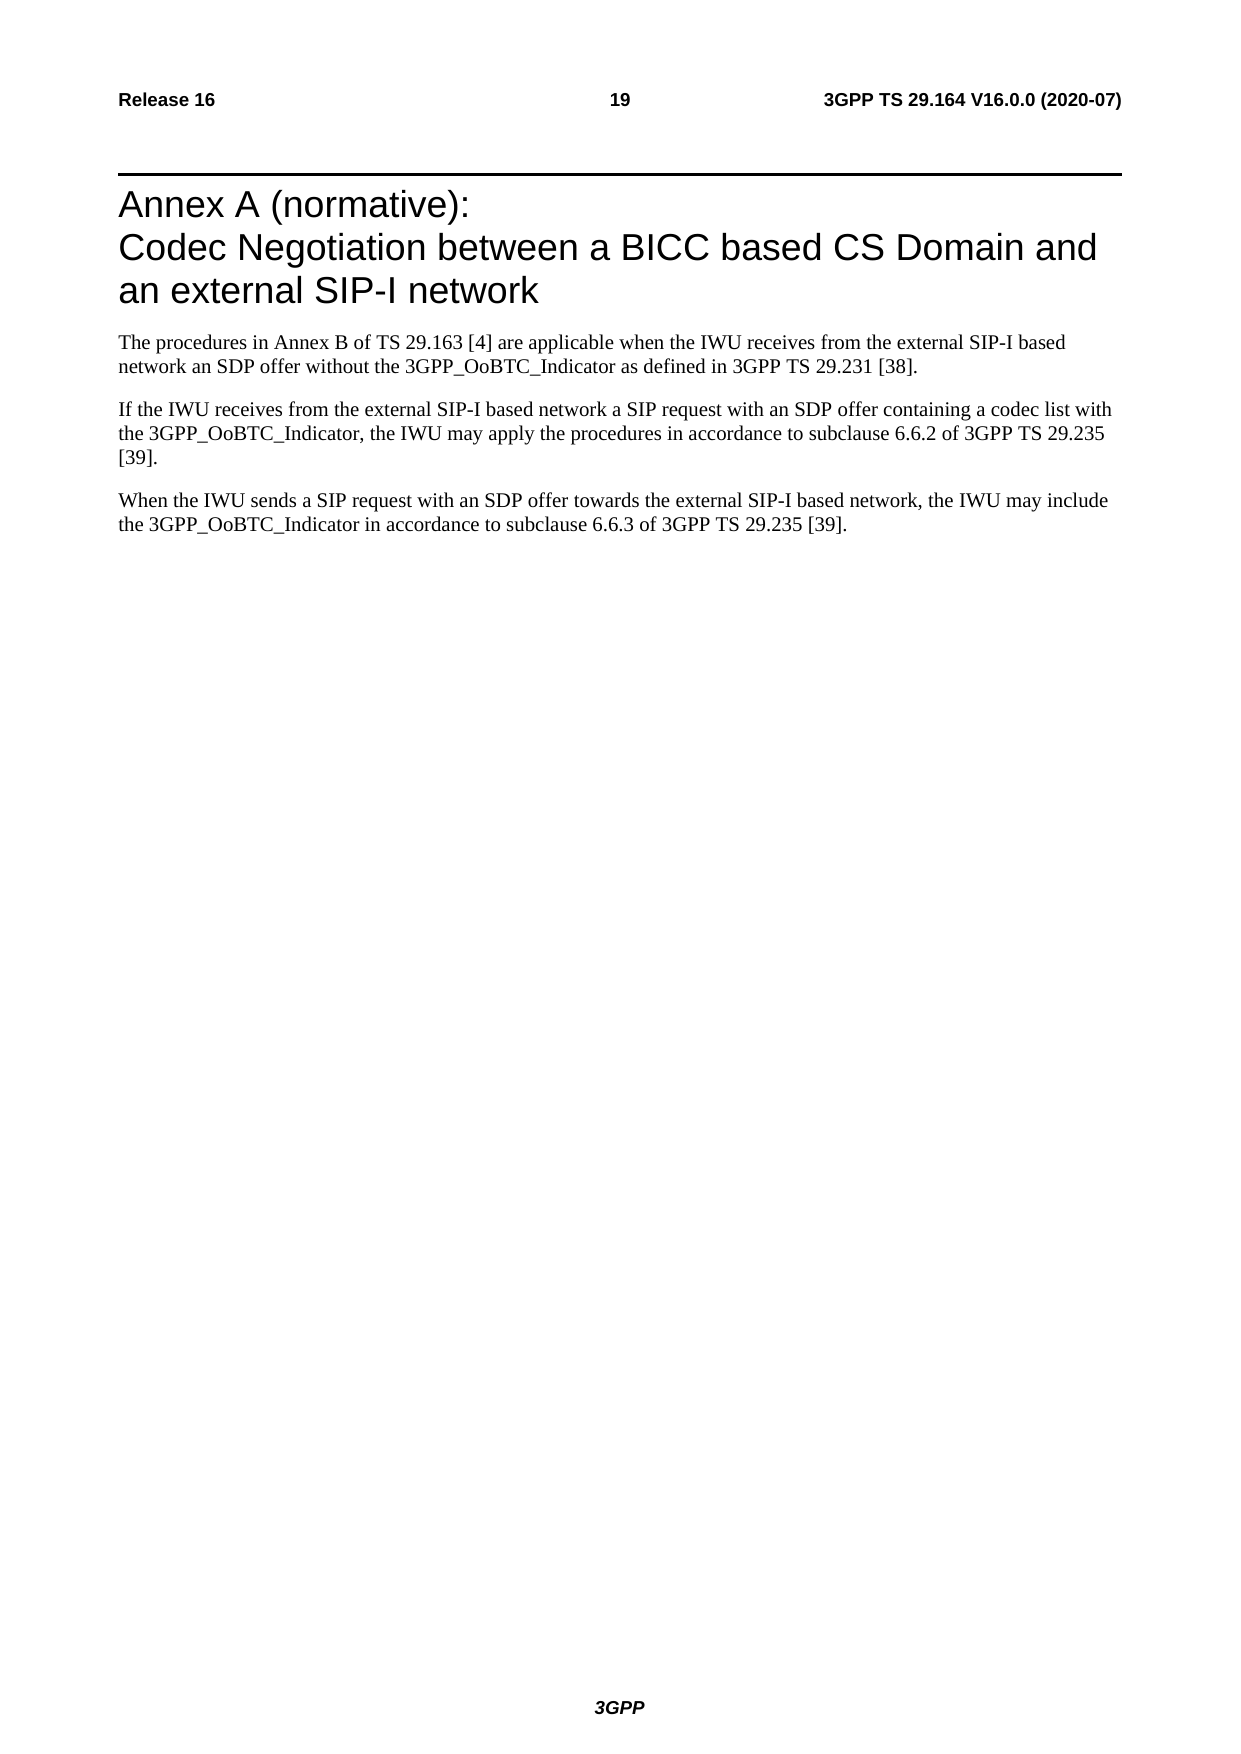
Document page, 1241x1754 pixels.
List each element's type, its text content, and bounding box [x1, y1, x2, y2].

text The procedures in Annex B of TS 29.163 [4] are applicable when the IWU receives from the external SIP-I based network an SDP offer without the 3GPP_OoBTC_Indicator as defined in 3GPP TS 29.231 [38]. [118, 330, 1122, 378]
text When the IWU sends a SIP request with an SDP offer towards the external SIP-I based network, the IWU may include the 3GPP_OoBTC_Indicator in accordance to subclause 6.6.3 of 3GPP TS 29.235 [39]. [118, 488, 1122, 536]
text If the IWU receives from the external SIP-I based network a SIP request with an SDP offer containing a codec list with the 3GPP_OoBTC_Indicator, the IWU may apply the procedures in accordance to subclause 6.6.2 of 3GPP TS 29.235 [39]. [118, 397, 1122, 469]
subtitle Annex A (normative): Codec Negotiation between a BICC based CS Domain and an external SIP-I network [118, 176, 1122, 311]
